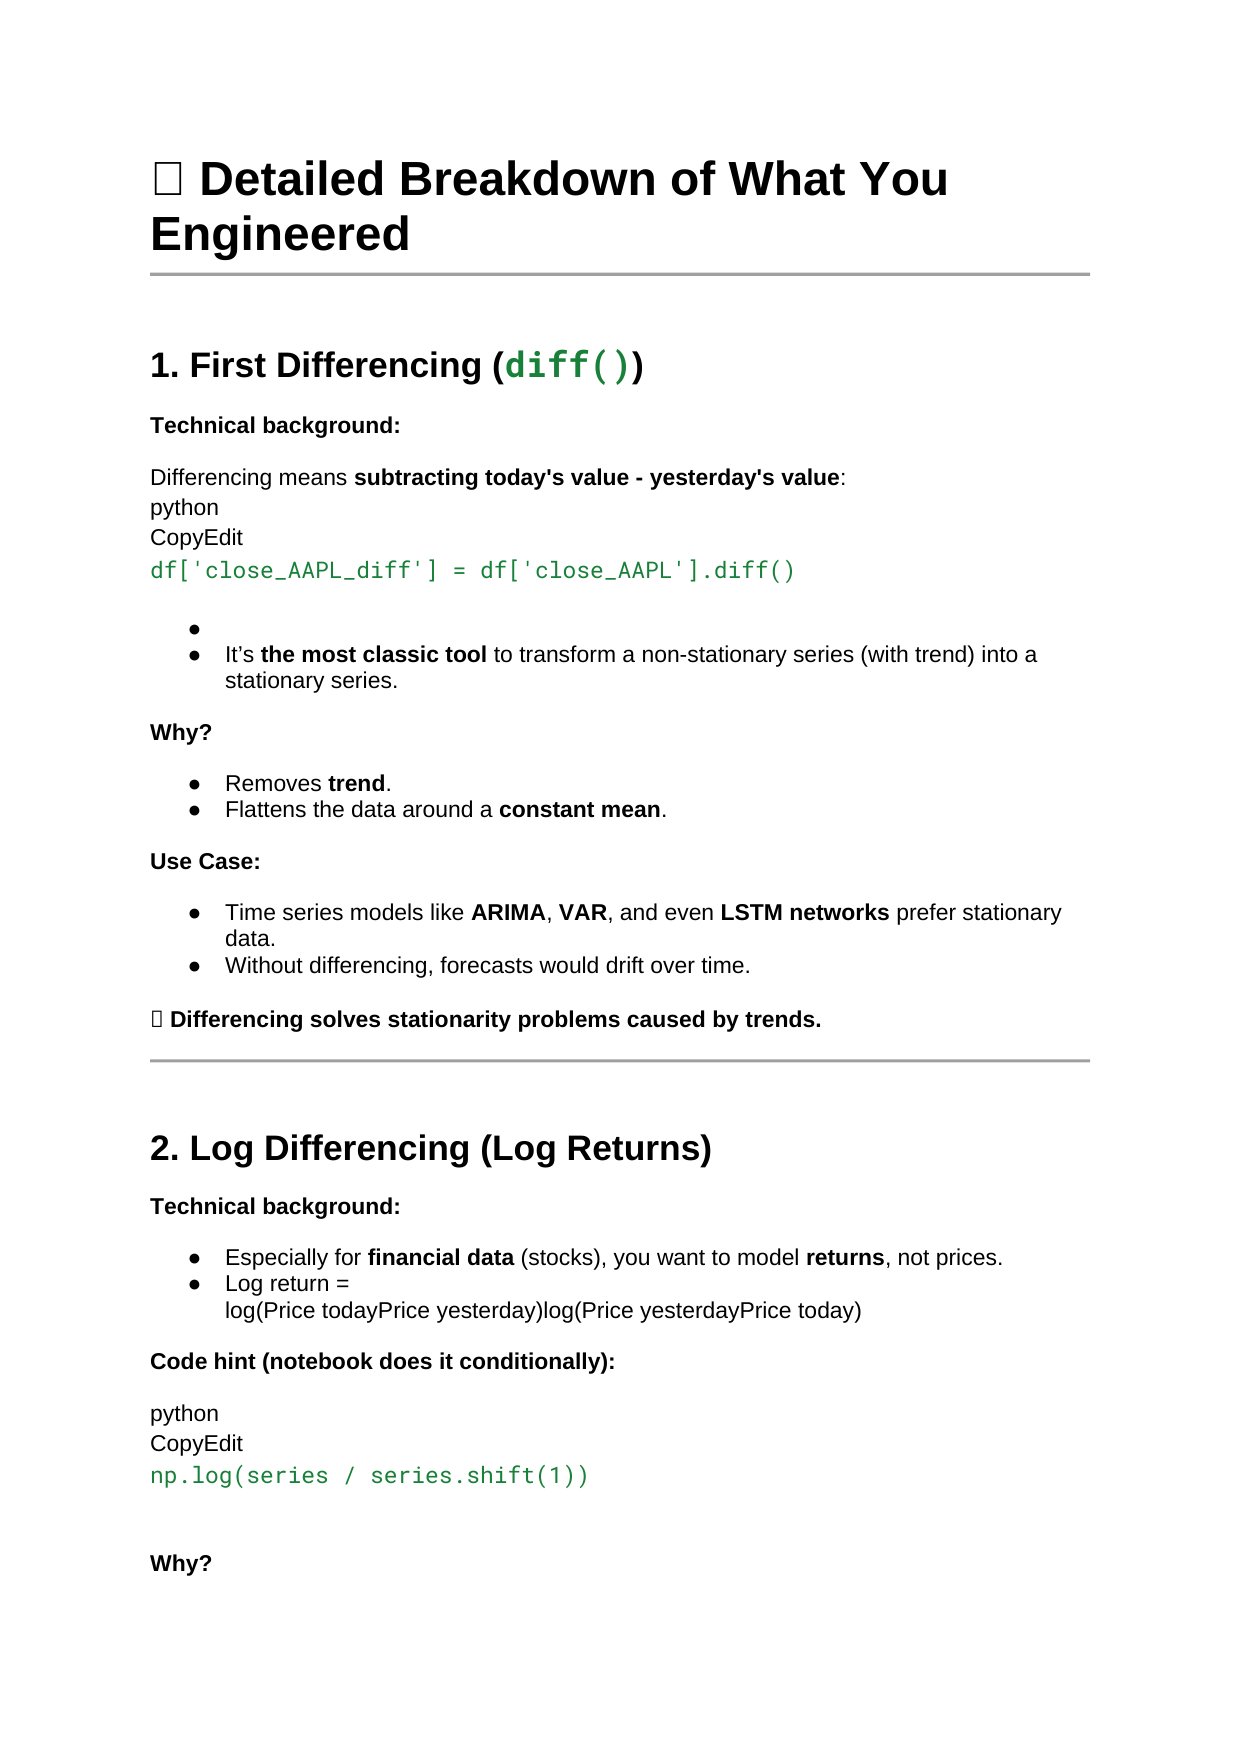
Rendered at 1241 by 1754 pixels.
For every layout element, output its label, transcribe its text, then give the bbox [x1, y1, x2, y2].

list Especially for financial data (stocks), you want to model returns, not prices. [187, 1244, 1090, 1270]
text Why? [150, 718, 1090, 745]
subtitle 1. First Differencing (diff()) [150, 340, 1090, 387]
list Without differencing, forecasts would drift over time. [187, 952, 1090, 978]
text Why? [150, 1550, 1090, 1576]
text ✅ Differencing solves stationarity problems caused by trends. [150, 1003, 1090, 1034]
list Time series models like ARIMA, VAR, and even LSTM networks prefer stationary data. [187, 899, 1090, 952]
text Technical background: [150, 1193, 1090, 1219]
text CopyEdit [150, 1430, 1090, 1456]
text Use Case: [150, 848, 1090, 874]
text Differencing means subtracting today's value - yesterday's value: python CopyEdit df['close_AAPL_diff'] = df['close_AAPL'].diff() [150, 463, 1090, 585]
list Flattens the data around a constant mean. [187, 796, 1090, 823]
list Log return = log⁡(Price todayPrice yesterday)log(Price yesterdayPrice today​) [187, 1270, 1090, 1323]
subtitle 🚀 Detailed Breakdown of What You Engineered [150, 150, 1090, 260]
text Code hint (notebook does it conditionally): [150, 1348, 1090, 1374]
subtitle 2. Log Differencing (Log Returns) [150, 1127, 1090, 1168]
list Removes trend. [187, 770, 1090, 796]
text python [150, 1399, 1090, 1426]
text Technical background: [150, 412, 1090, 438]
list It’s the most classic tool to transform a non-stationary series (with trend) into a stationary series. [187, 641, 1090, 693]
text np.log(series / series.shift(1)) [150, 1460, 1090, 1490]
